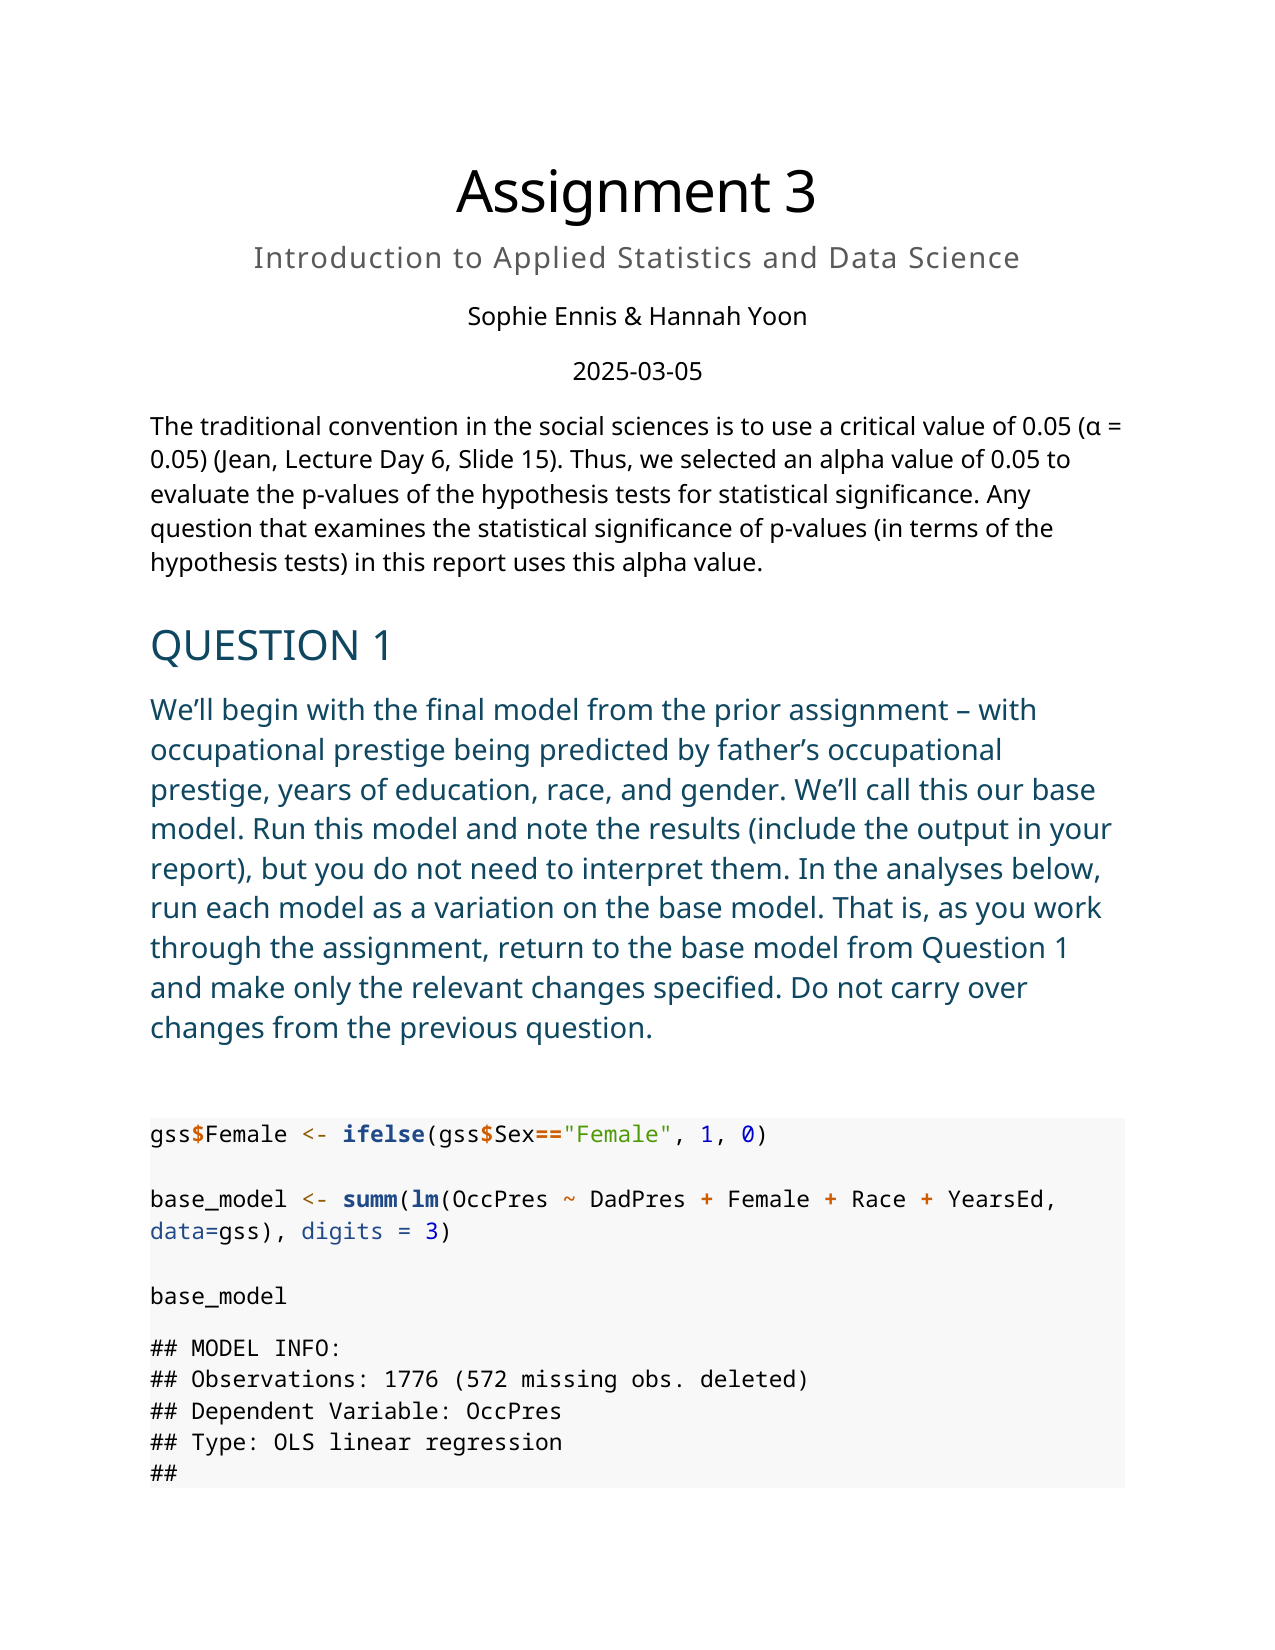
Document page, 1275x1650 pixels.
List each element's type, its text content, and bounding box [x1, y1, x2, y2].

subtitle We’ll begin with the final model from the prior assignment – with occupational prestige being predicted by father’s occupational prestige, years of education, race, and gender. We’ll call this our base model. Run this model and note the results (include the output in your report), but you do not need to interpret them. In the analyses below, run each model as a variation on the base model. That is, as you work through the assignment, return to the base model from Question 1 and make only the relevant changes specified. Do not carry over changes from the previous question. [150, 689, 1125, 1047]
subtitle QUESTION 1 [150, 616, 1125, 673]
text 2025-03-05 [150, 353, 1125, 387]
text Sophie Ennis & Hannah Yoon [150, 298, 1125, 332]
subtitle Introduction to Applied Statistics and Data Science [150, 238, 1125, 277]
title Assignment 3 [150, 150, 1125, 229]
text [150, 1332, 1125, 1488]
text gss$Female <- ifelse(gss$Sex=="Female", 1, 0) base_model <- summ(lm(OccPres ~ DadPres + Female + Race + YearsEd, data=gss), digits = 3) base_model [150, 1118, 1125, 1311]
text The traditional convention in the social sciences is to use a critical value of 0.05 (α = 0.05) (Jean, Lecture Day 6, Slide 15). Thus, we selected an alpha value of 0.05 to evaluate the p-values of the hypothesis tests for statistical significance. Any question that examines the statistical significance of p-values (in terms of the hypothesis tests) in this report uses this alpha value. [150, 408, 1125, 578]
